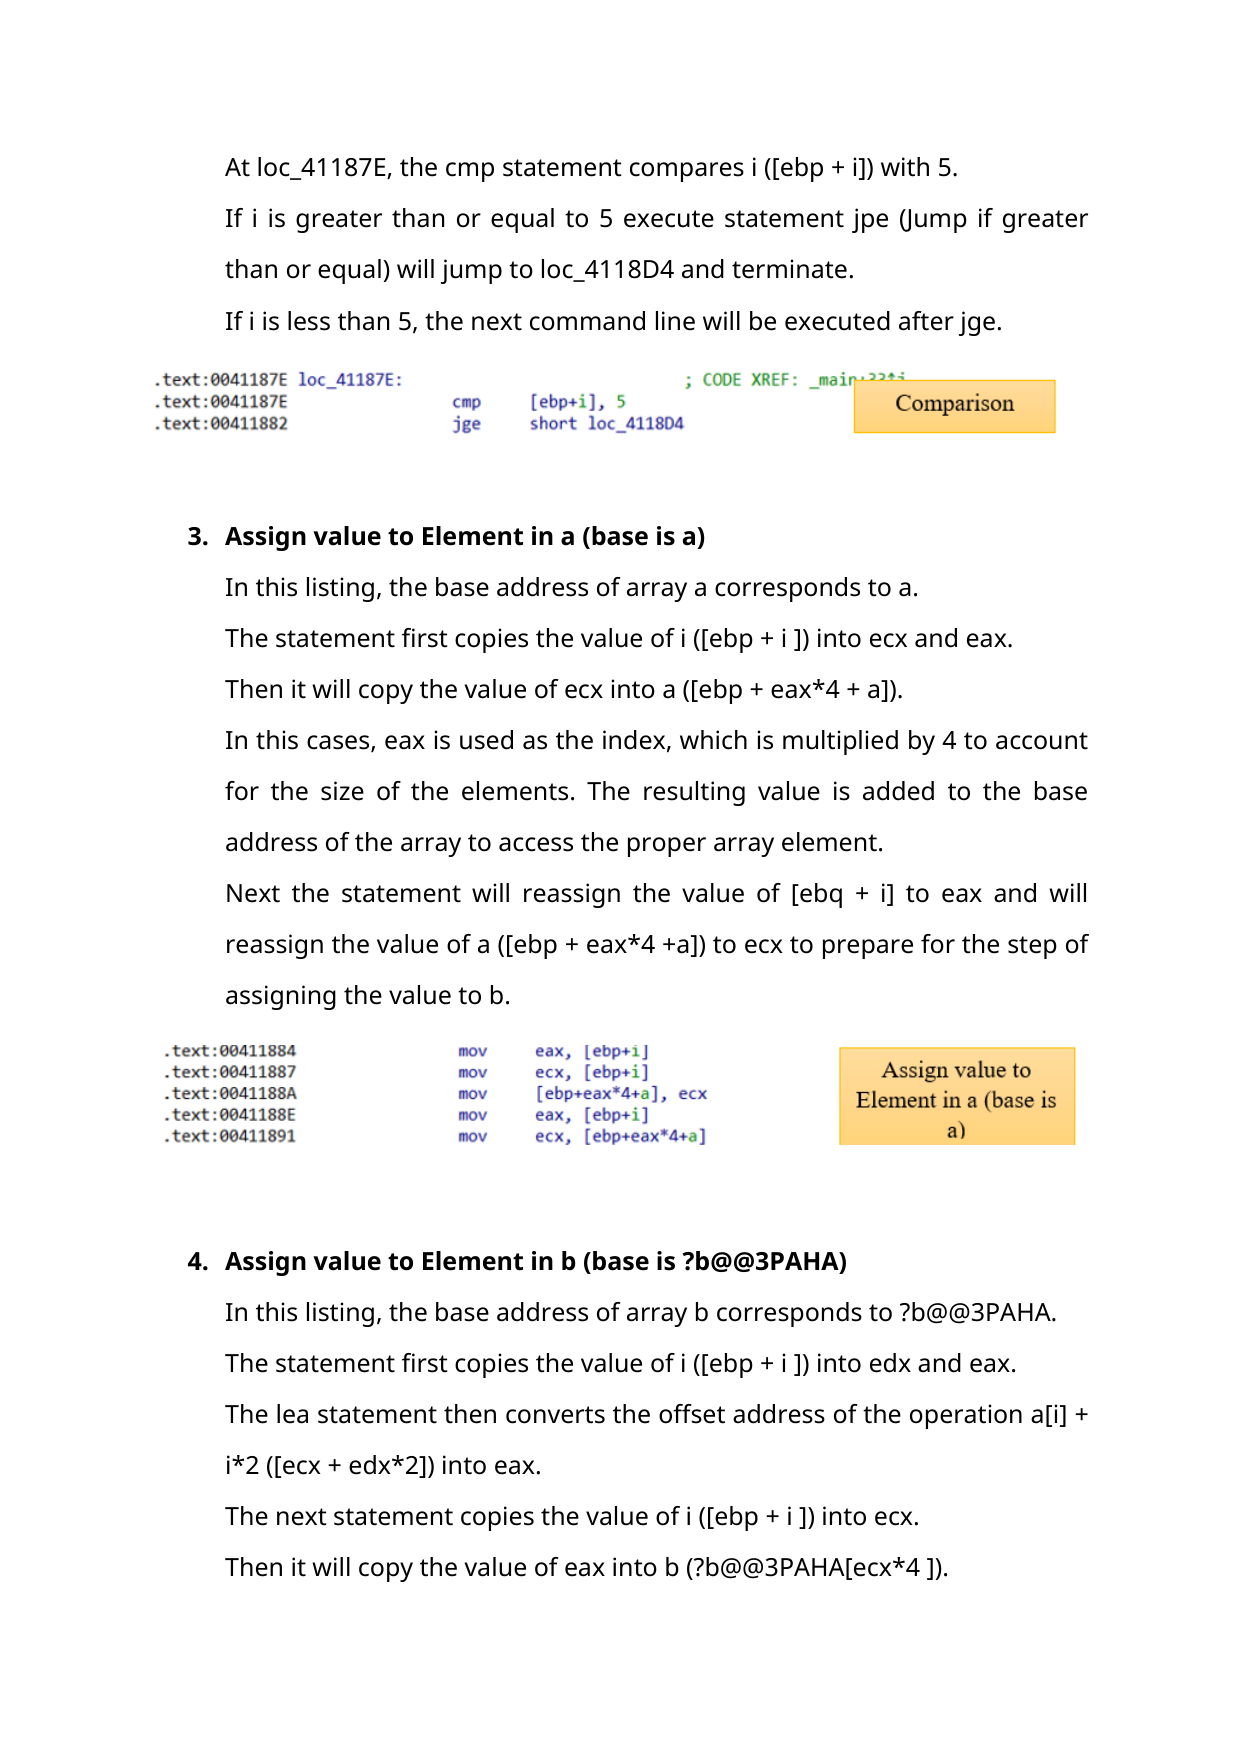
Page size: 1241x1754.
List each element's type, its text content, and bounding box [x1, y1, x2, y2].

list Next the statement will reassign the value of [ebq + i] to eax and will reassign the value of a ([ebp + eax*4 +a]) to ecx to prepare for the step of assigning the value to b. [225, 875, 1090, 1012]
picture [150, 1045, 1091, 1145]
list The statement first copies the value of i ([ebp + i ]) into ecx and eax. [225, 620, 1090, 654]
list Assign value to Element in a (base is a) [187, 518, 1090, 552]
list In this listing, the base address of array b corresponds to ?b@@3PAHA. [225, 1294, 1090, 1328]
list At loc_41187E, the cmp statement compares i ([ebp + i]) with 5. [225, 150, 1090, 184]
list The statement first copies the value of i ([ebp + i ]) into edx and eax. [225, 1345, 1090, 1379]
list If i is less than 5, the next command line will be executed after jge. [225, 303, 1090, 337]
list If i is greater than or equal to 5 execute statement jpe (Jump if greater than or equal) will jump to loc_4118D4 and terminate. [225, 201, 1090, 286]
list Then it will copy the value of eax into b (?b@@3PAHA[ecx*4 ]). [225, 1549, 1090, 1584]
picture [150, 370, 1091, 437]
list In this listing, the base address of array a corresponds to a. [225, 569, 1090, 603]
list The next statement copies the value of i ([ebp + i ]) into ecx. [225, 1498, 1090, 1533]
list In this cases, eax is used as the index, which is multiplied by 4 to account for the size of the elements. The resulting value is added to the base address of the array to access the proper array element. [225, 722, 1090, 858]
list Assign value to Element in b (base is ?b@@3PAHA) [187, 1243, 1090, 1277]
list The lea statement then converts the offset address of the operation a[i] + i*2 ([ecx + edx*2]) into eax. [225, 1396, 1090, 1482]
list Then it will copy the value of ecx into a ([ebp + eax*4 + a]). [225, 671, 1090, 705]
